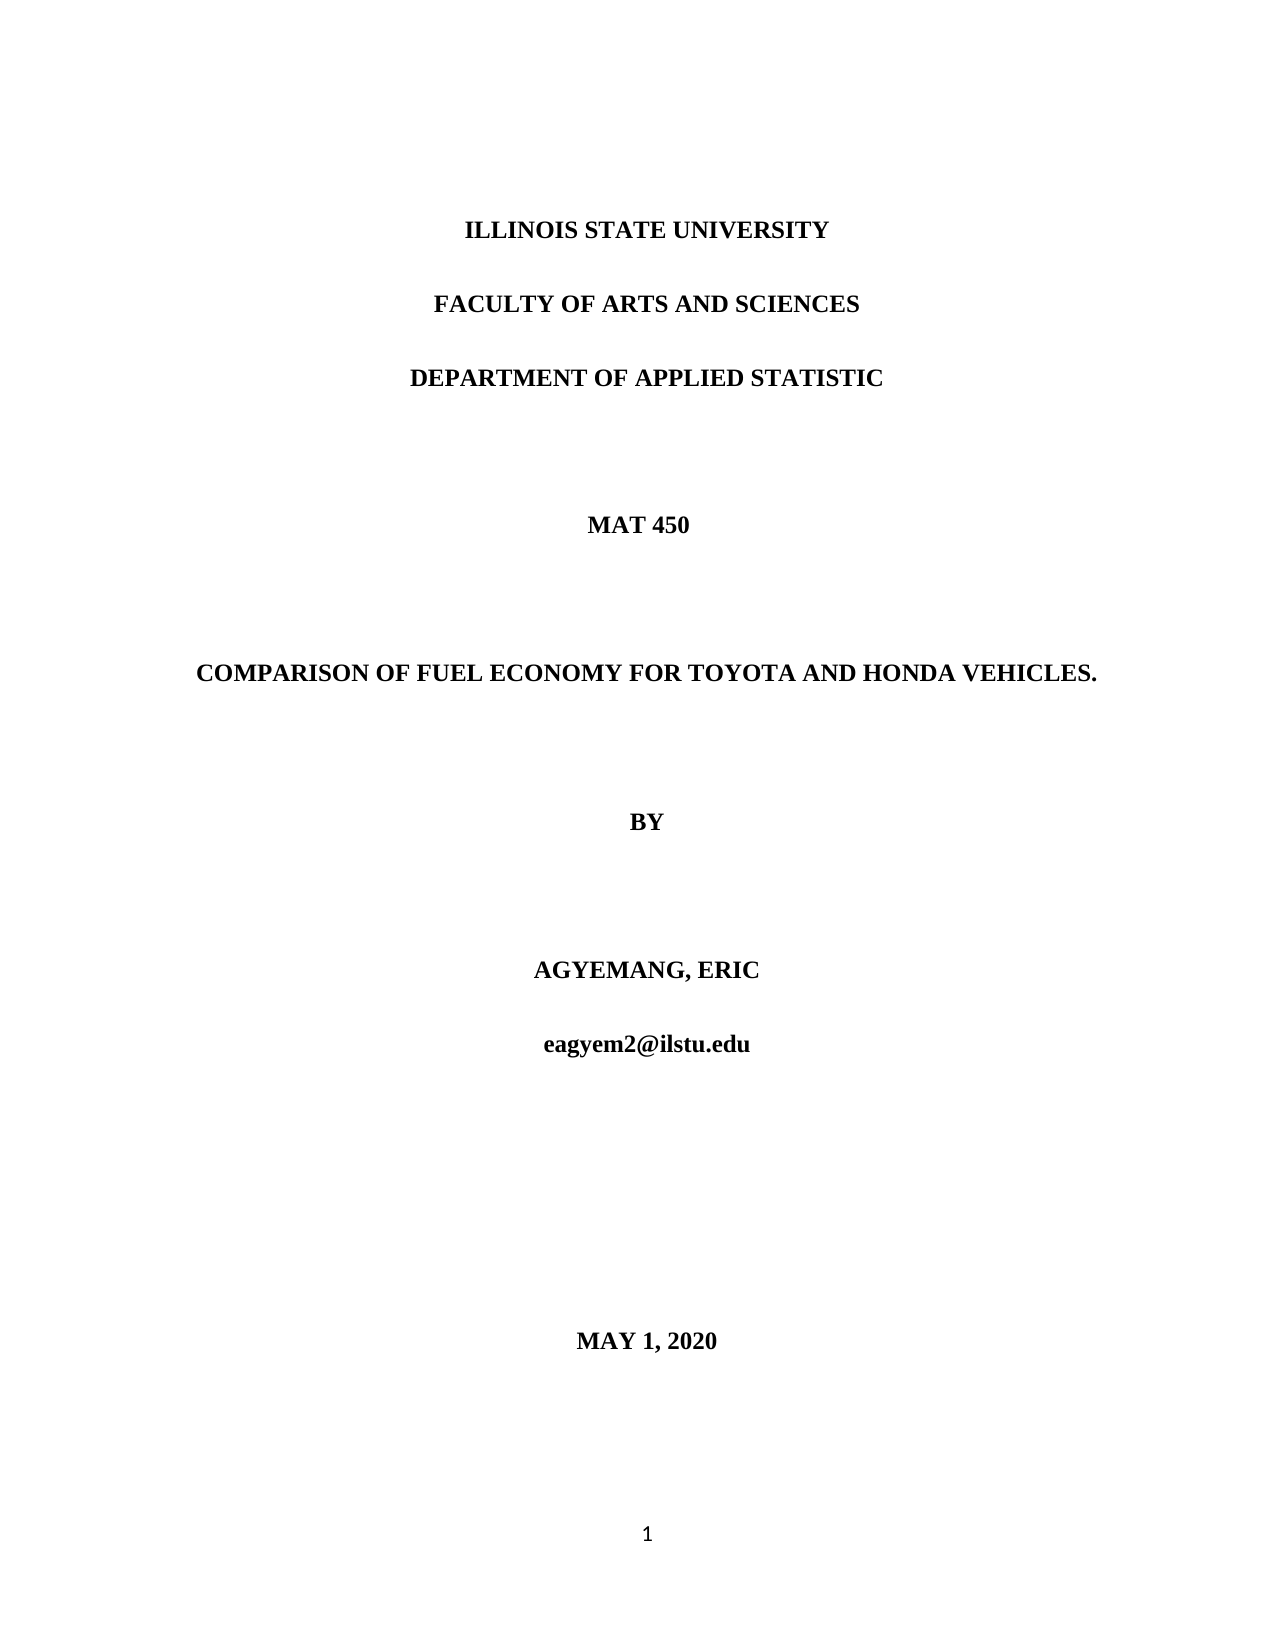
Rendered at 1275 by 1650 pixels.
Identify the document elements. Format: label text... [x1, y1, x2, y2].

text MAT 450 [112, 510, 1181, 539]
text FACULTY OF ARTS AND SCIENCES [112, 289, 1181, 318]
text MAY 1, 2020 [112, 1326, 1181, 1354]
text eagyem2@ilstu.edu [112, 1029, 1181, 1058]
text BY [112, 807, 1181, 835]
text COMPARISON OF FUEL ECONOMY FOR TOYOTA AND HONDA VEHICLES. [112, 658, 1181, 687]
text AGYEMANG, ERIC [112, 955, 1181, 984]
text DEPARTMENT OF APPLIED STATISTIC [112, 363, 1181, 392]
text ILLINOIS STATE UNIVERSITY [112, 215, 1181, 243]
